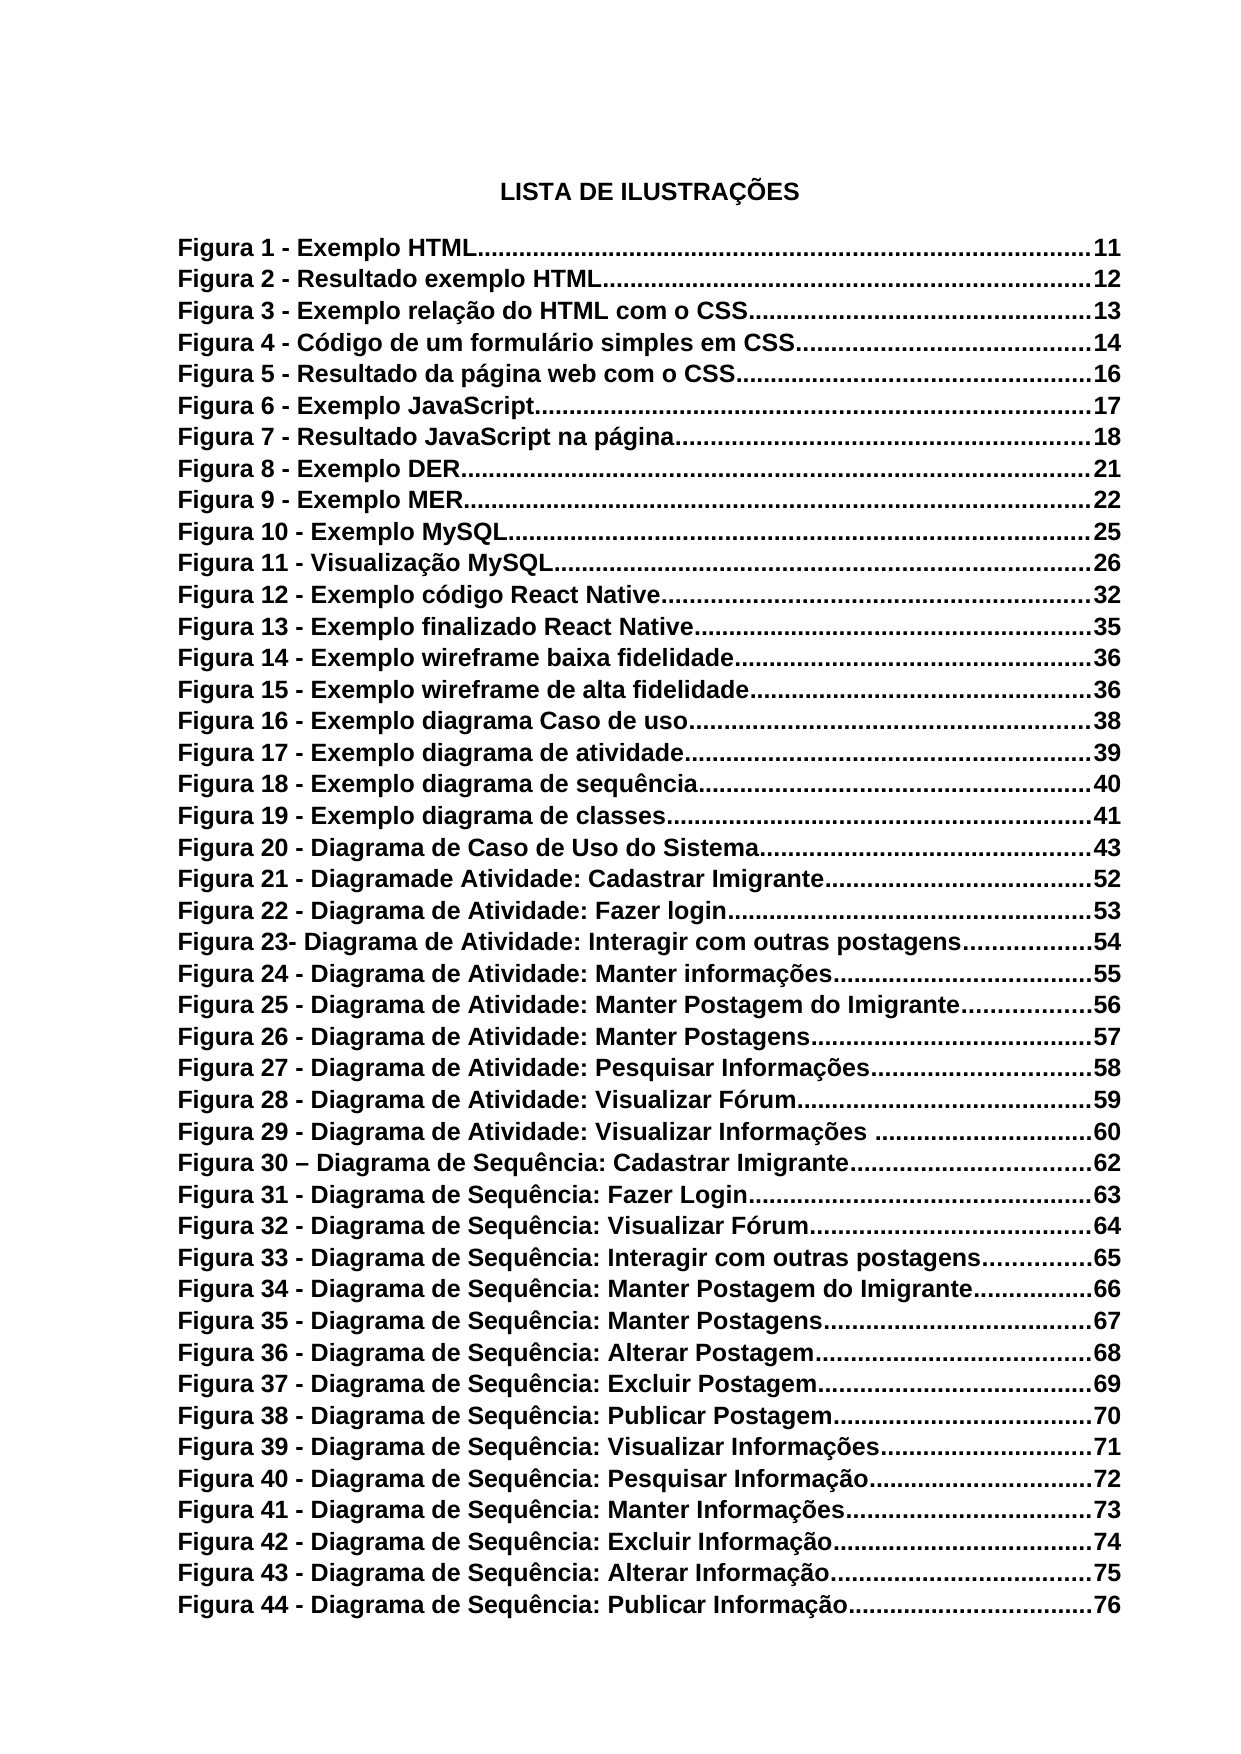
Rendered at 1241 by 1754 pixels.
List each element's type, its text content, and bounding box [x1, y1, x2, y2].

text Figura 14 - Exemplo wireframe baixa fidelidade 36 [177, 643, 1122, 672]
text Figura 17 - Exemplo diagrama de atividade 39 [177, 738, 1122, 767]
text Figura 6 - Exemplo JavaScript 17 [177, 391, 1122, 419]
text Figura 31 - Diagrama de Sequência: Fazer Login 63 [177, 1180, 1122, 1208]
text Figura 23- Diagrama de Atividade: Interagir com outras postagens 54 [177, 927, 1122, 956]
text Figura 33 - Diagrama de Sequência: Interagir com outras postagens 65 [177, 1243, 1122, 1272]
text Figura 44 - Diagrama de Sequência: Publicar Informação 76 [177, 1590, 1122, 1619]
text Figura 4 - Código de um formulário simples em CSS 14 [177, 327, 1122, 356]
text Figura 30 – Diagrama de Sequência: Cadastrar Imigrante 62 [177, 1148, 1122, 1177]
text Figura 39 - Diagrama de Sequência: Visualizar Informações 71 [177, 1432, 1122, 1461]
text Figura 20 - Diagrama de Caso de Uso do Sistema 43 [177, 832, 1122, 861]
text Figura 1 - Exemplo HTML 11 [177, 233, 1122, 262]
text Figura 27 - Diagrama de Atividade: Pesquisar Informações 58 [177, 1053, 1122, 1082]
text Figura 16 - Exemplo diagrama Caso de uso 38 [177, 706, 1122, 735]
text Figura 41 - Diagrama de Sequência: Manter Informações 73 [177, 1495, 1122, 1524]
text Figura 5 - Resultado da página web com o CSS 16 [177, 359, 1122, 388]
text Figura 19 - Exemplo diagrama de classes 41 [177, 801, 1122, 830]
text Figura 42 - Diagrama de Sequência: Excluir Informação 74 [177, 1527, 1122, 1556]
text Figura 18 - Exemplo diagrama de sequência 40 [177, 769, 1122, 798]
text Figura 25 - Diagrama de Atividade: Manter Postagem do Imigrante 56 [177, 990, 1122, 1019]
text Figura 15 - Exemplo wireframe de alta fidelidade 36 [177, 675, 1122, 703]
text Figura 8 - Exemplo DER 21 [177, 454, 1122, 482]
text Figura 34 - Diagrama de Sequência: Manter Postagem do Imigrante 66 [177, 1274, 1122, 1303]
text Figura 11 - Visualização MySQL 26 [177, 548, 1122, 577]
text Figura 29 - Diagrama de Atividade: Visualizar Informações 60 [177, 1117, 1122, 1145]
text Figura 38 - Diagrama de Sequência: Publicar Postagem 70 [177, 1401, 1122, 1429]
text Figura 12 - Exemplo código React Native 32 [177, 580, 1122, 609]
text Figura 28 - Diagrama de Atividade: Visualizar Fórum 59 [177, 1085, 1122, 1114]
text Figura 9 - Exemplo MER 22 [177, 485, 1122, 514]
text Figura 37 - Diagrama de Sequência: Excluir Postagem 69 [177, 1369, 1122, 1398]
text Figura 21 - Diagramade Atividade: Cadastrar Imigrante 52 [177, 864, 1122, 893]
text Figura 32 - Diagrama de Sequência: Visualizar Fórum 64 [177, 1211, 1122, 1240]
text Figura 40 - Diagrama de Sequência: Pesquisar Informação 72 [177, 1464, 1122, 1492]
text Figura 13 - Exemplo finalizado React Native 35 [177, 612, 1122, 640]
text Figura 10 - Exemplo MySQL 25 [177, 517, 1122, 546]
text Figura 26 - Diagrama de Atividade: Manter Postagens 57 [177, 1022, 1122, 1051]
text Figura 22 - Diagrama de Atividade: Fazer login 53 [177, 896, 1122, 924]
text Figura 3 - Exemplo relação do HTML com o CSS 13 [177, 296, 1122, 325]
text LISTA DE ILUSTRAÇÕES [177, 177, 1122, 206]
text Figura 24 - Diagrama de Atividade: Manter informações 55 [177, 959, 1122, 987]
text Figura 43 - Diagrama de Sequência: Alterar Informação 75 [177, 1558, 1122, 1587]
text Figura 36 - Diagrama de Sequência: Alterar Postagem 68 [177, 1337, 1122, 1366]
text Figura 7 - Resultado JavaScript na página 18 [177, 422, 1122, 451]
text Figura 2 - Resultado exemplo HTML 12 [177, 264, 1122, 293]
text Figura 35 - Diagrama de Sequência: Manter Postagens 67 [177, 1306, 1122, 1335]
